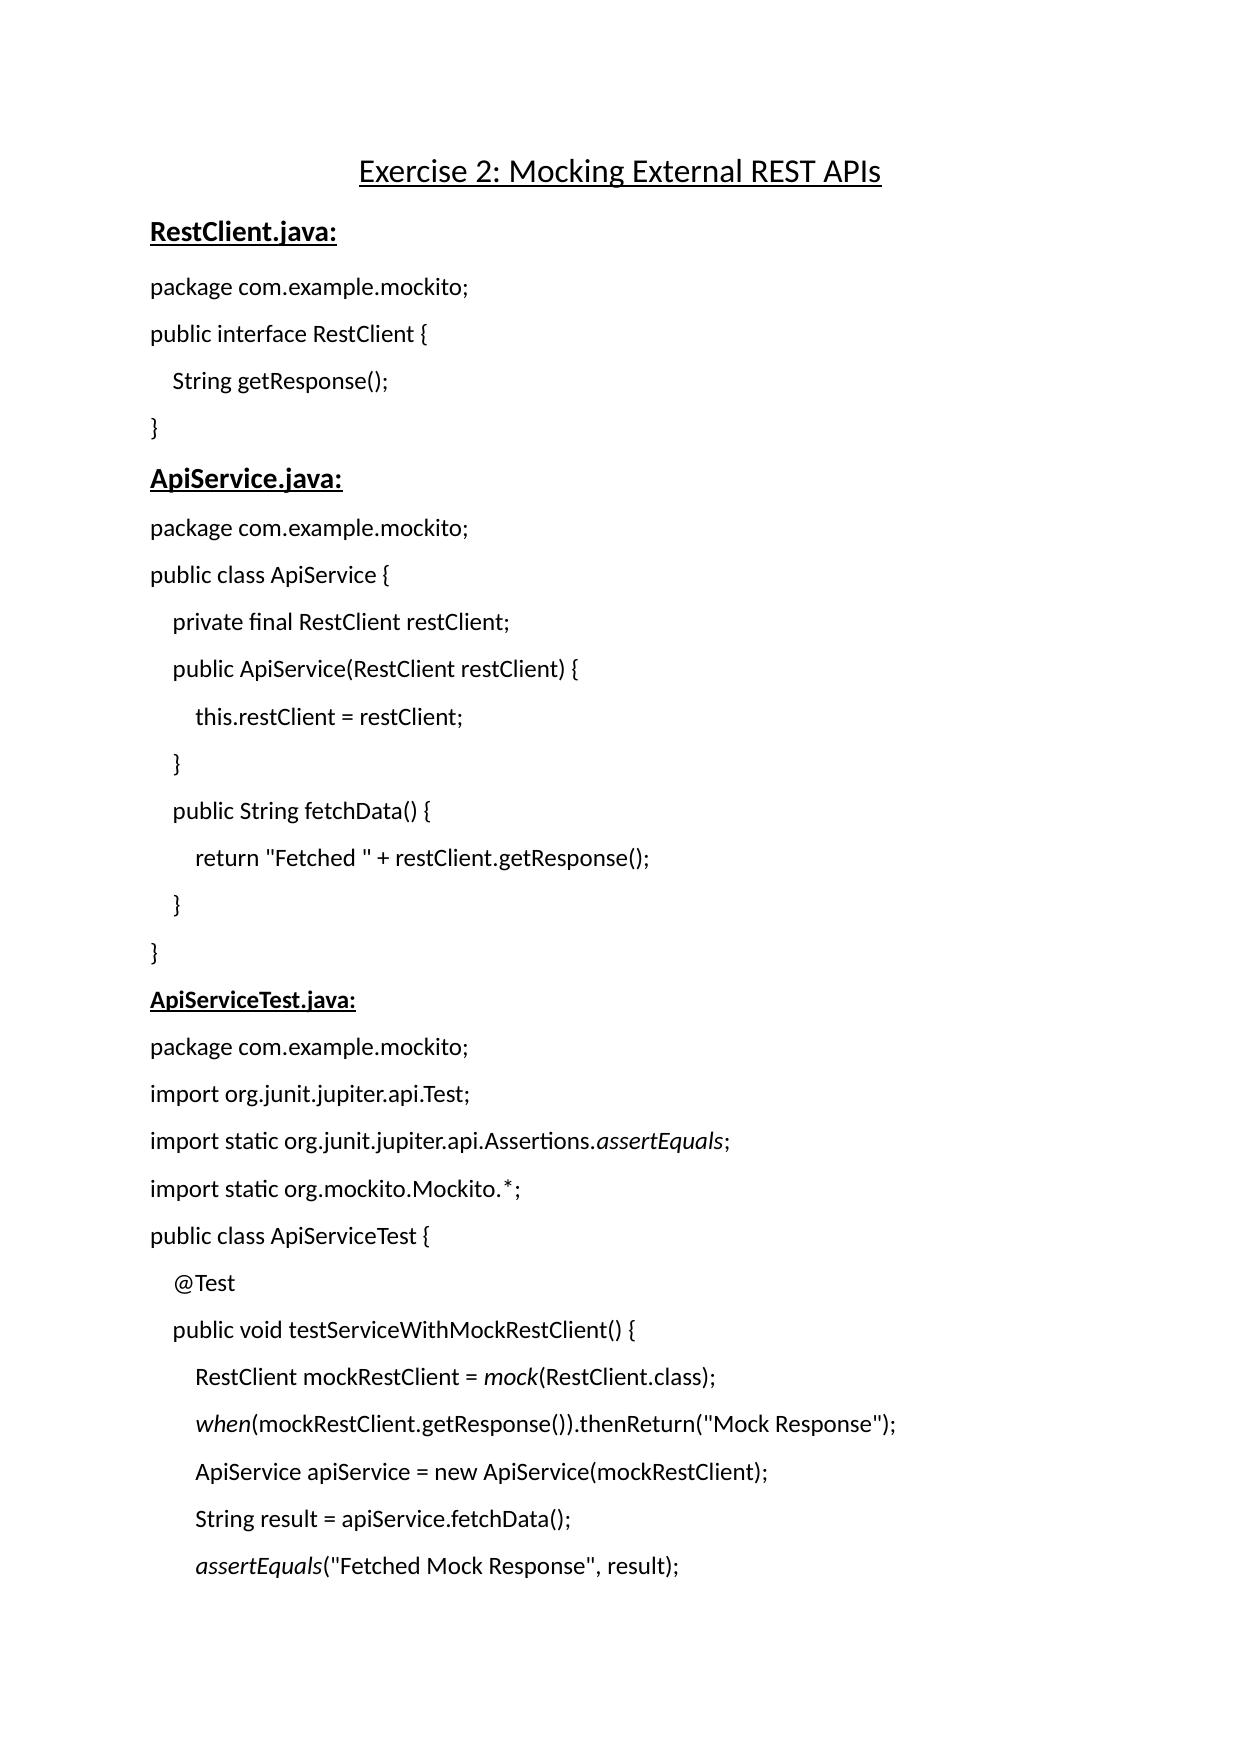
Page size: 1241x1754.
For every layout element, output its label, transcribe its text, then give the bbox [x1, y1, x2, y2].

text private final RestClient restClient; [150, 606, 1090, 637]
text } [150, 748, 1090, 778]
text public String fetchData() { [150, 795, 1090, 826]
text public class ApiService { [150, 559, 1090, 590]
text public ApiService(RestClient restClient) { [150, 654, 1090, 684]
text package com.example.mockito; [150, 271, 1090, 302]
text Exercise 2: Mocking External REST APIs [150, 150, 1090, 191]
text package com.example.mockito; [150, 1031, 1090, 1062]
text this.restClient = restClient; [150, 701, 1090, 731]
text String getResponse(); [150, 365, 1090, 396]
text } [150, 937, 1090, 967]
text public class ApiServiceTest { [150, 1220, 1090, 1250]
text assertEquals("Fetched Mock Response", result); [150, 1550, 1090, 1581]
text RestClient.java: [150, 213, 1090, 249]
text String result = apiService.fetchData(); [150, 1503, 1090, 1533]
text } [150, 413, 1090, 443]
text ApiServiceTest.java: [150, 984, 1090, 1014]
text RestClient mockRestClient = mock(RestClient.class); [150, 1361, 1090, 1392]
text public interface RestClient { [150, 318, 1090, 349]
text @Test [150, 1267, 1090, 1298]
text import org.junit.jupiter.api.Test; [150, 1078, 1090, 1109]
text ApiService apiService = new ApiService(mockRestClient); [150, 1456, 1090, 1486]
text import static org.junit.jupiter.api.Assertions.assertEquals; [150, 1126, 1090, 1156]
text package com.example.mockito; [150, 512, 1090, 543]
text } [150, 889, 1090, 920]
text return "Fetched " + restClient.getResponse(); [150, 842, 1090, 873]
text ApiService.java: [150, 460, 1090, 495]
text import static org.mockito.Mockito.*; [150, 1173, 1090, 1203]
text when(mockRestClient.getResponse()).thenReturn("Mock Response"); [150, 1409, 1090, 1439]
text public void testServiceWithMockRestClient() { [150, 1314, 1090, 1345]
